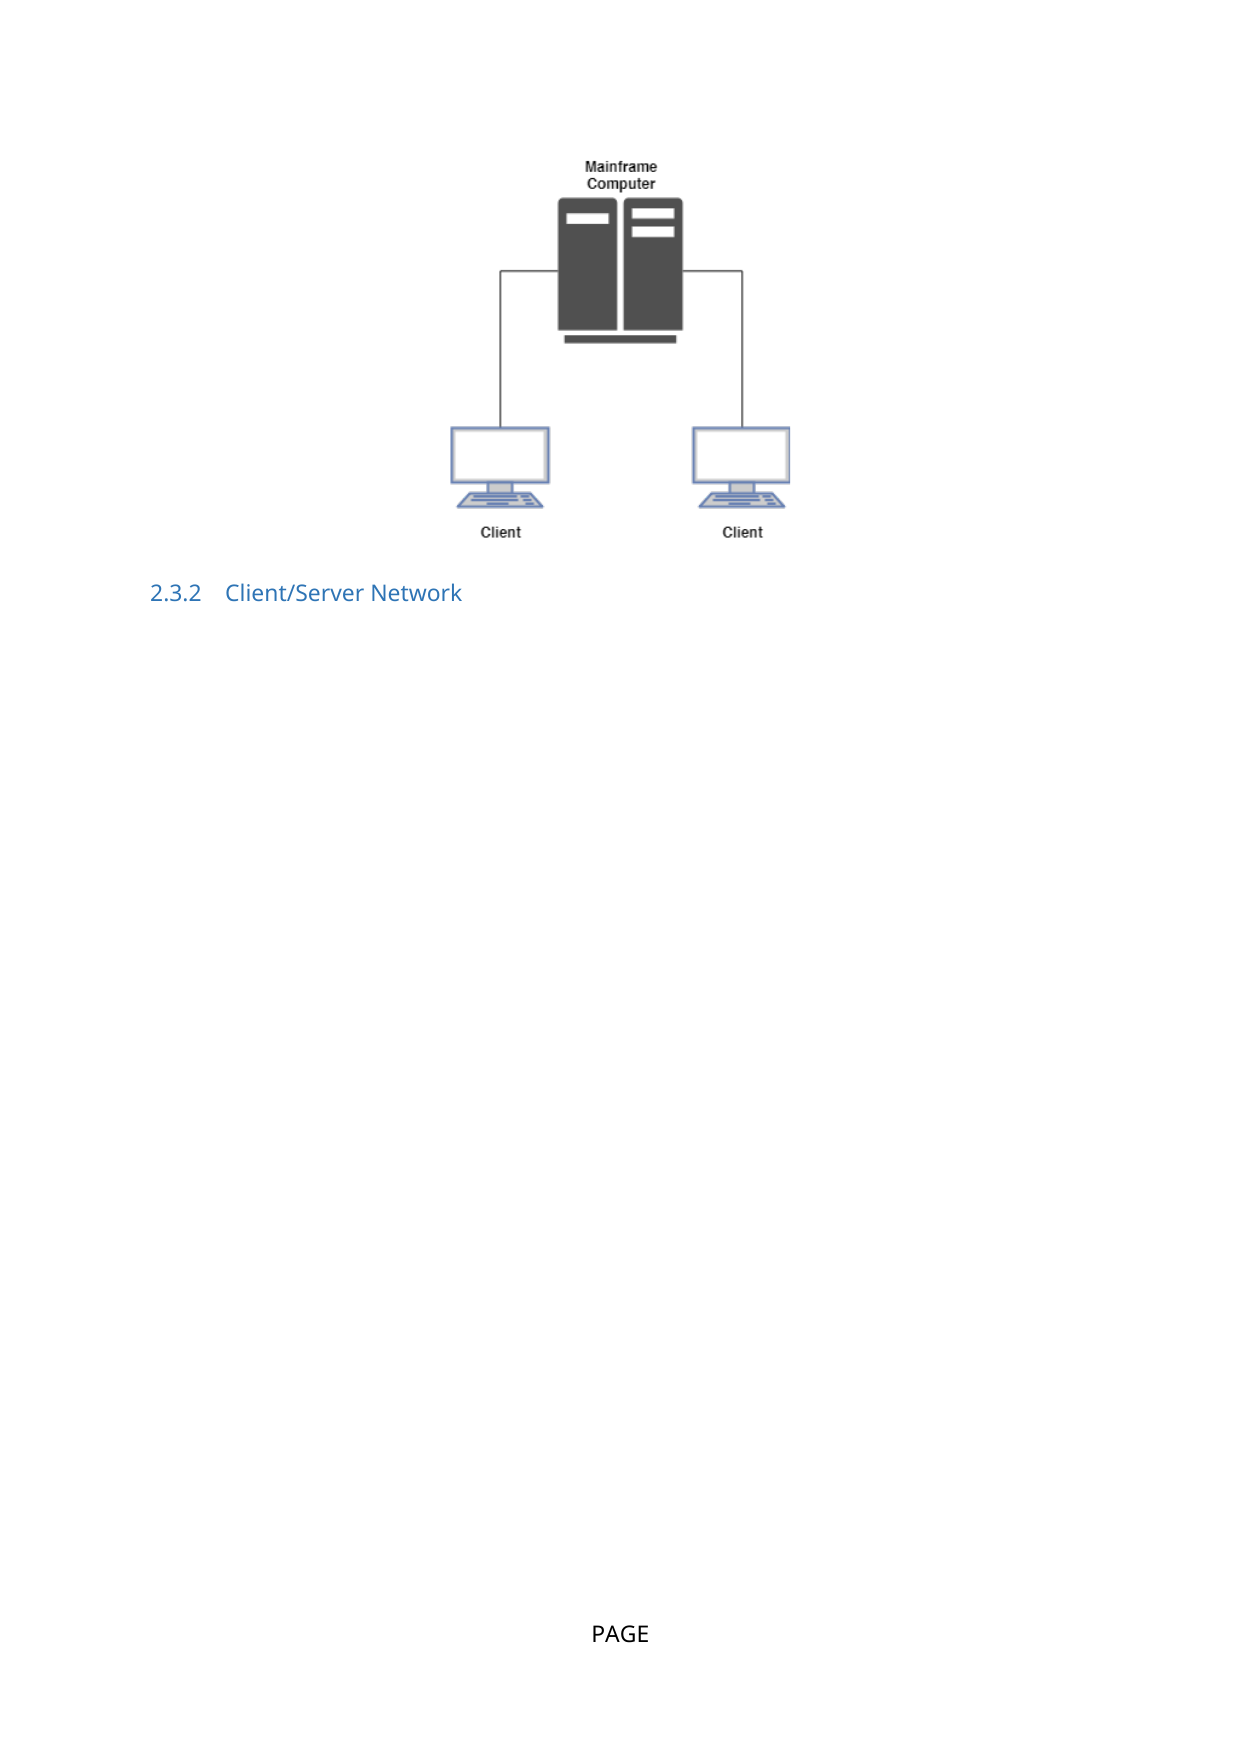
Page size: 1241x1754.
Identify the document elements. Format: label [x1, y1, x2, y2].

picture [450, 150, 791, 551]
